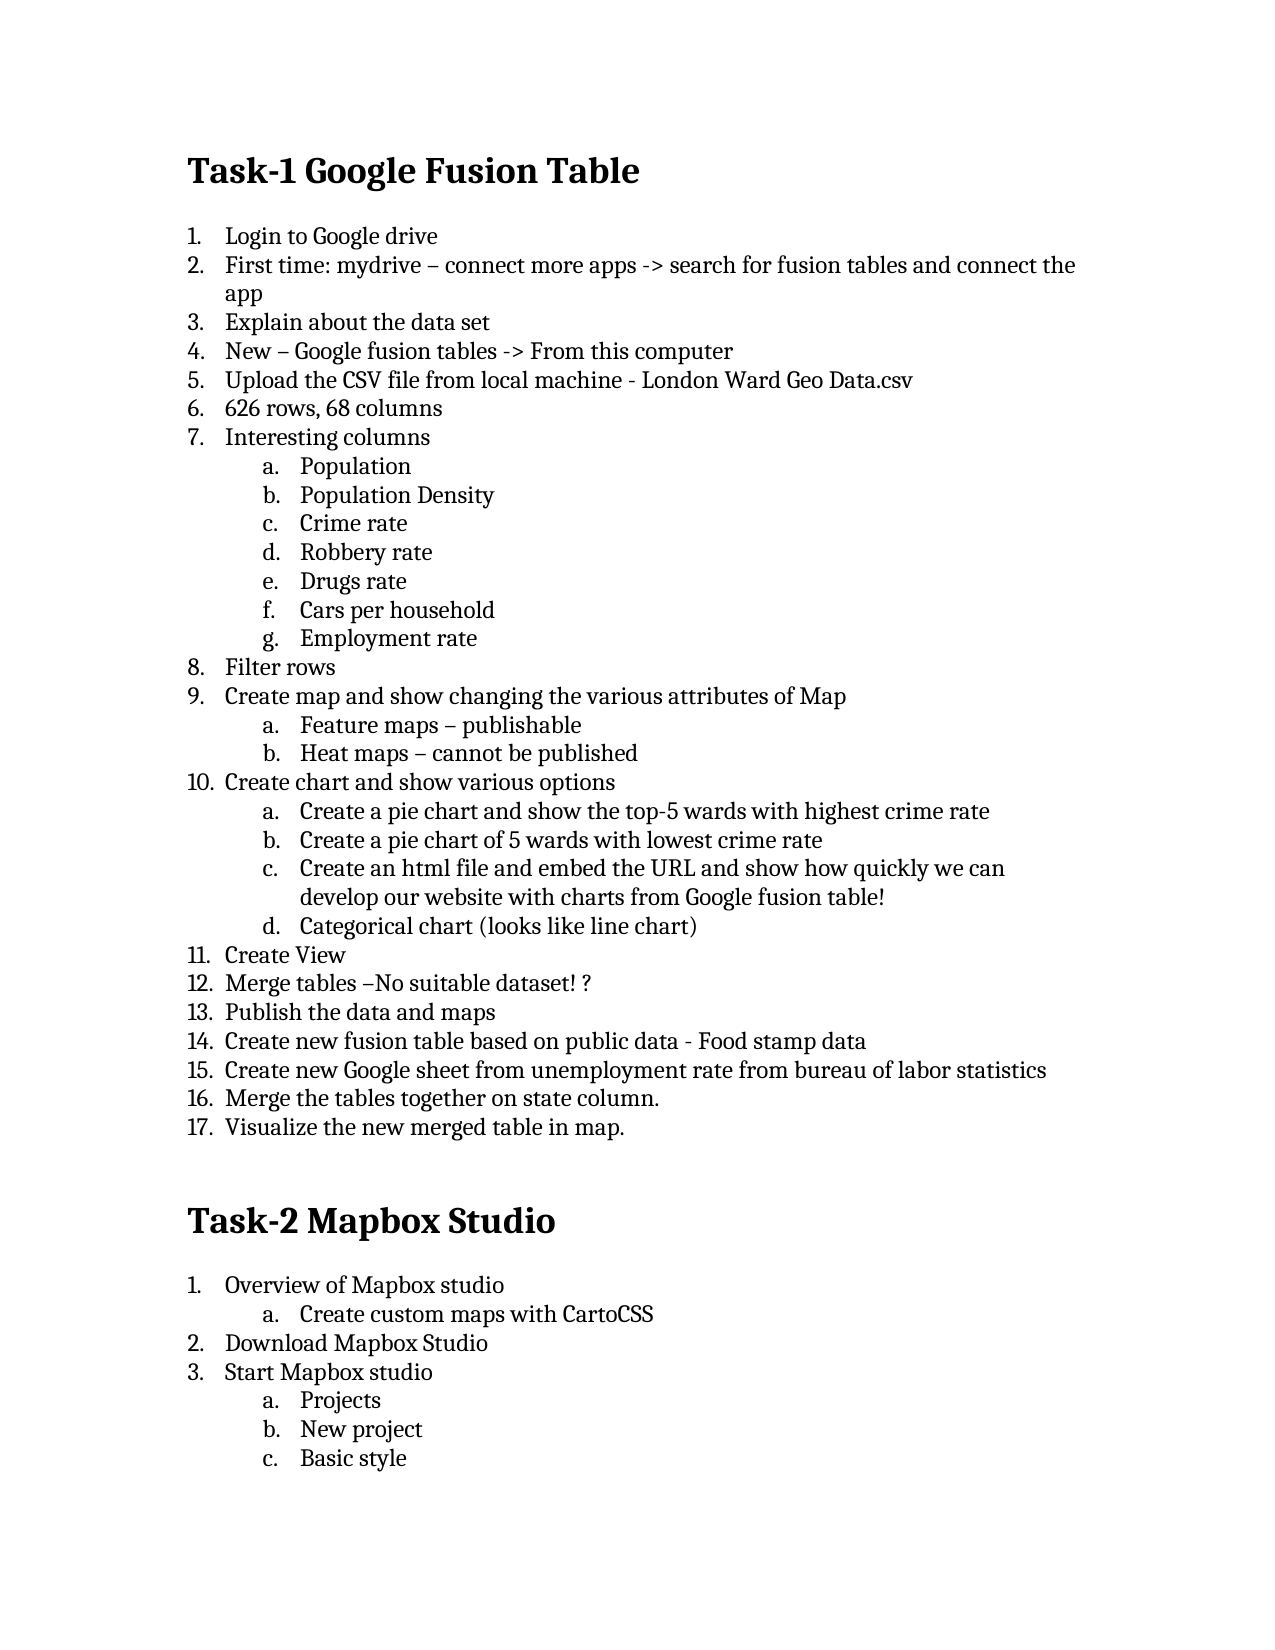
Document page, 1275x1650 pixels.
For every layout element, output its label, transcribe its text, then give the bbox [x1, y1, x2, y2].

list Merge the tables together on state column. [187, 1084, 1087, 1113]
list Merge tables –No suitable dataset! ? [187, 969, 1087, 998]
list Explain about the data set [187, 308, 1087, 337]
list Projects [262, 1386, 1087, 1415]
list Create new Google sheet from unemployment rate from bureau of labor statistics [187, 1056, 1087, 1084]
list Employment rate [262, 624, 1087, 653]
list New project [262, 1415, 1087, 1444]
list Create a pie chart of 5 wards with lowest crime rate [262, 826, 1087, 854]
list Start Mapbox studio [187, 1357, 1087, 1386]
list Population [262, 452, 1087, 481]
list Download Mapbox Studio [187, 1329, 1087, 1357]
list Create map and show changing the various attributes of Map [187, 682, 1087, 711]
list Create a pie chart and show the top-5 wards with highest crime rate [262, 797, 1087, 826]
list 626 rows, 68 columns [187, 394, 1087, 423]
list Create chart and show various options [187, 768, 1087, 797]
list Create new fusion table based on public data - Food stamp data [187, 1027, 1087, 1056]
list Crime rate [262, 509, 1087, 538]
list Population Density [262, 481, 1087, 509]
list Upload the CSV file from local machine - London Ward Geo Data.csv [187, 366, 1087, 394]
list Basic style [262, 1444, 1087, 1472]
list Overview of Mapbox studio [187, 1271, 1087, 1300]
list Login to Google drive [187, 222, 1087, 251]
list Cars per household [262, 596, 1087, 624]
list Robbery rate [262, 538, 1087, 567]
list Filter rows [187, 653, 1087, 682]
text Task-2 Mapbox Studio [187, 1199, 1087, 1242]
list New – Google fusion tables -> From this computer [187, 337, 1087, 366]
list Categorical chart (looks like line chart) [262, 912, 1087, 941]
list Create View [187, 941, 1087, 969]
list Feature maps – publishable [262, 711, 1087, 739]
list Interesting columns [187, 423, 1087, 452]
list Publish the data and maps [187, 998, 1087, 1027]
list Drugs rate [262, 567, 1087, 596]
list Visualize the new merged table in map. [187, 1113, 1087, 1142]
list Create custom maps with CartoCSS [262, 1300, 1087, 1329]
list First time: mydrive – connect more apps -> search for fusion tables and connect the app [187, 251, 1087, 308]
list Heat maps – cannot be published [262, 739, 1087, 768]
list Create an html file and embed the URL and show how quickly we can develop our website with charts from Google fusion table! [262, 854, 1087, 912]
text Task-1 Google Fusion Table [187, 150, 1087, 193]
